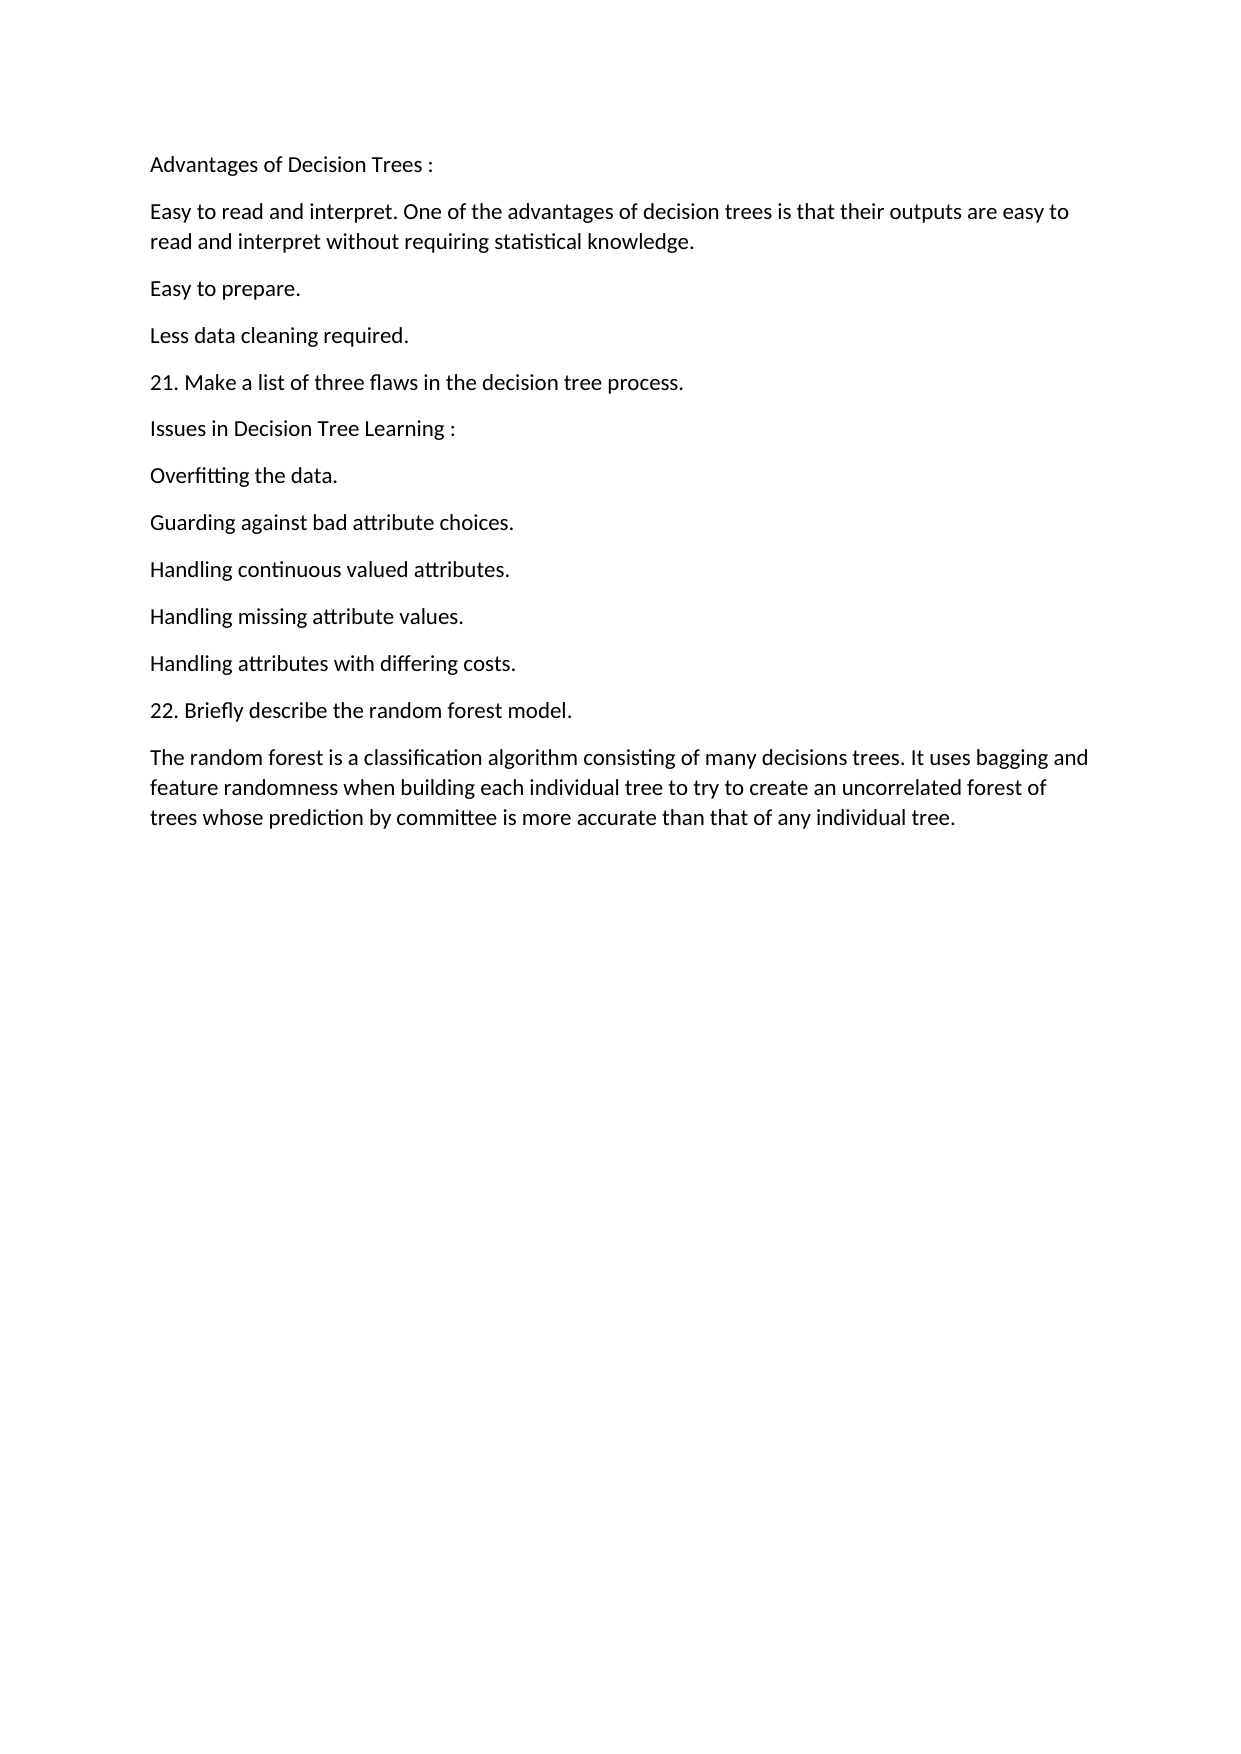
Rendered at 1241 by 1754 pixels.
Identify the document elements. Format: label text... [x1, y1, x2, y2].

text Handling continuous valued attributes. [150, 555, 1090, 583]
text Overfitting the data. [150, 461, 1090, 489]
text Guarding against bad attribute choices. [150, 508, 1090, 536]
text Easy to prepare. [150, 274, 1090, 302]
text 22. Briefly describe the random forest model. [150, 696, 1090, 724]
text Less data cleaning required. [150, 321, 1090, 349]
text Easy to read and interpret. One of the advantages of decision trees is that their outputs are easy to read and interpret without requiring statistical knowledge. [150, 197, 1090, 255]
text Handling missing attribute values. [150, 602, 1090, 630]
text Issues in Decision Tree Learning : [150, 414, 1090, 443]
text 21. Make a list of three flaws in the decision tree process. [150, 368, 1090, 396]
text The random forest is a classification algorithm consisting of many decisions trees. It uses bagging and feature randomness when building each individual tree to try to create an uncorrelated forest of trees whose prediction by committee is more accurate than that of any individual tree. [150, 743, 1090, 831]
text Handling attributes with differing costs. [150, 649, 1090, 677]
text Advantages of Decision Trees : [150, 150, 1090, 178]
